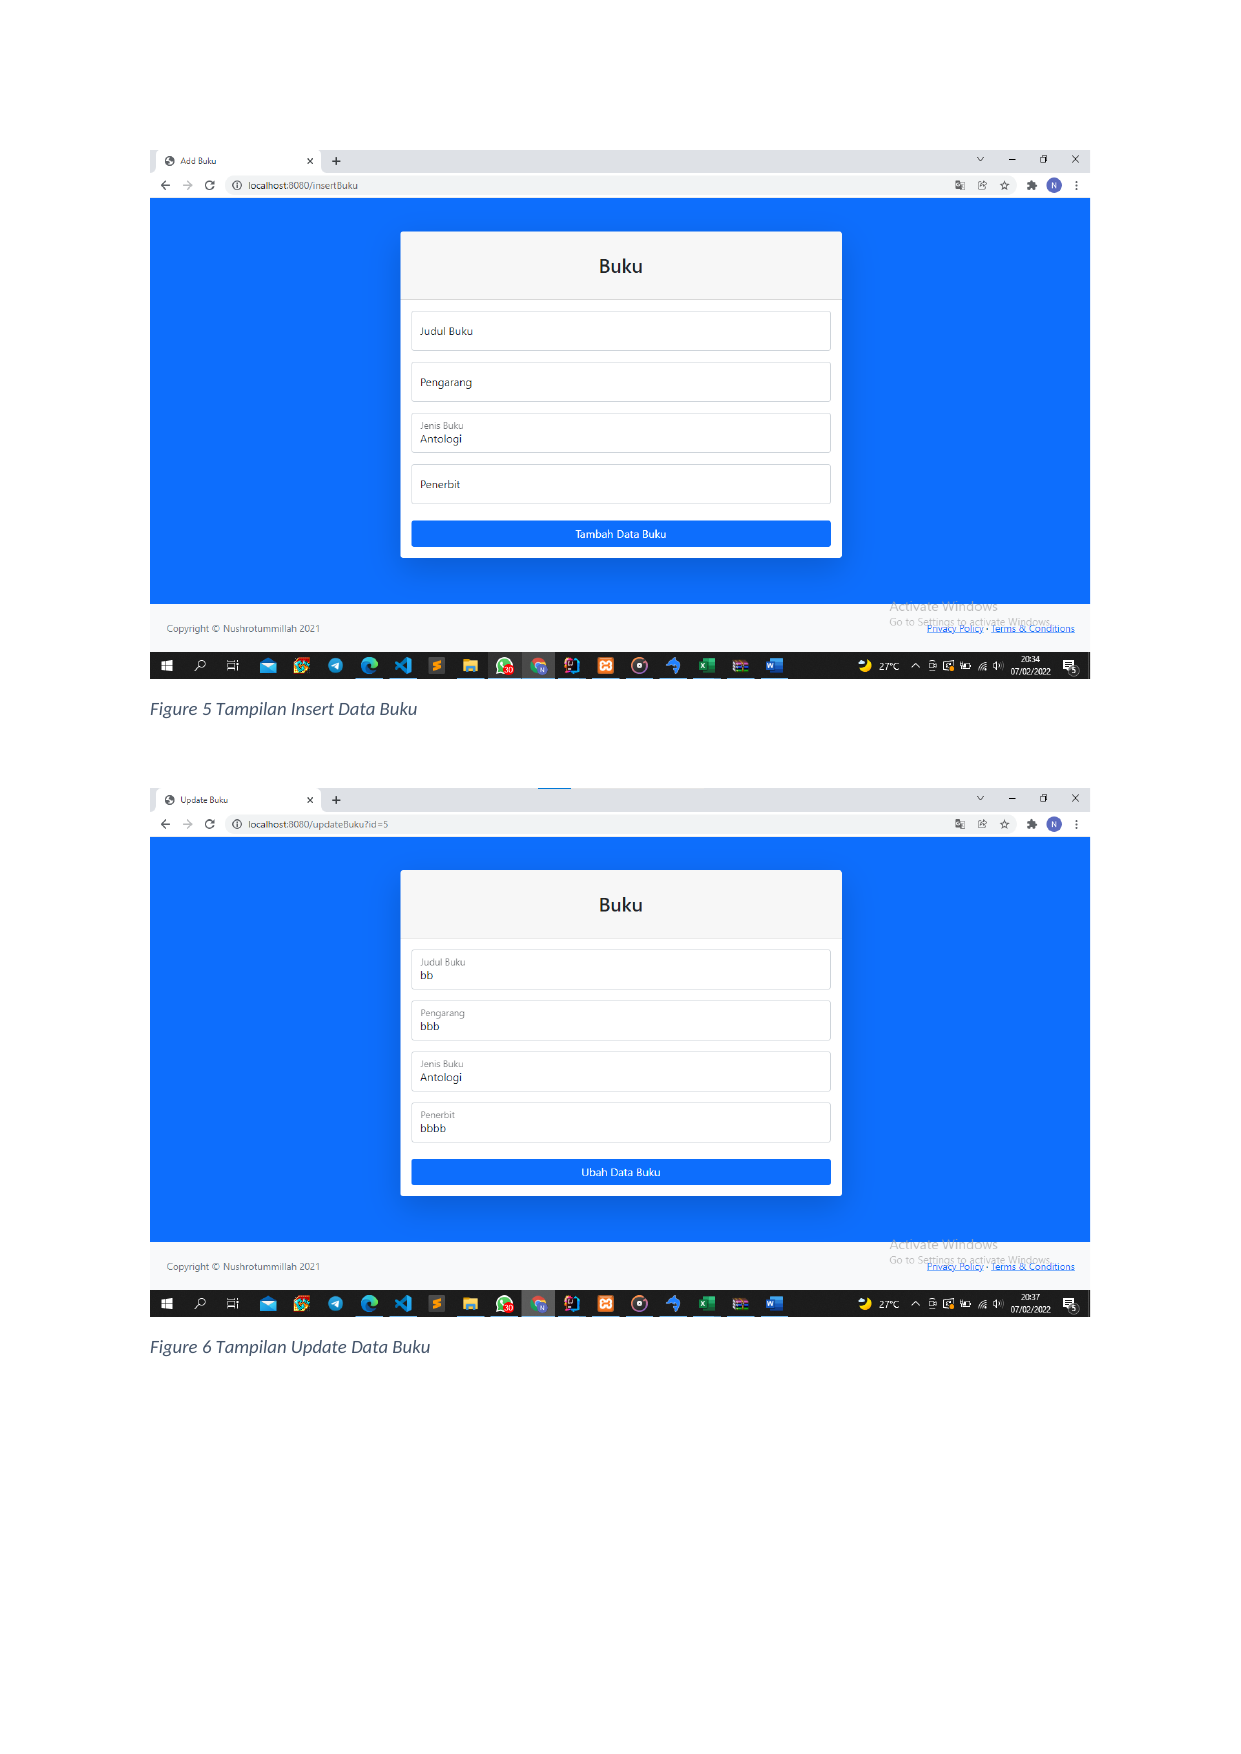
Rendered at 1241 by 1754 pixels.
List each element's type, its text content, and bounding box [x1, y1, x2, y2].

picture [150, 150, 1091, 679]
picture [150, 788, 1091, 1317]
